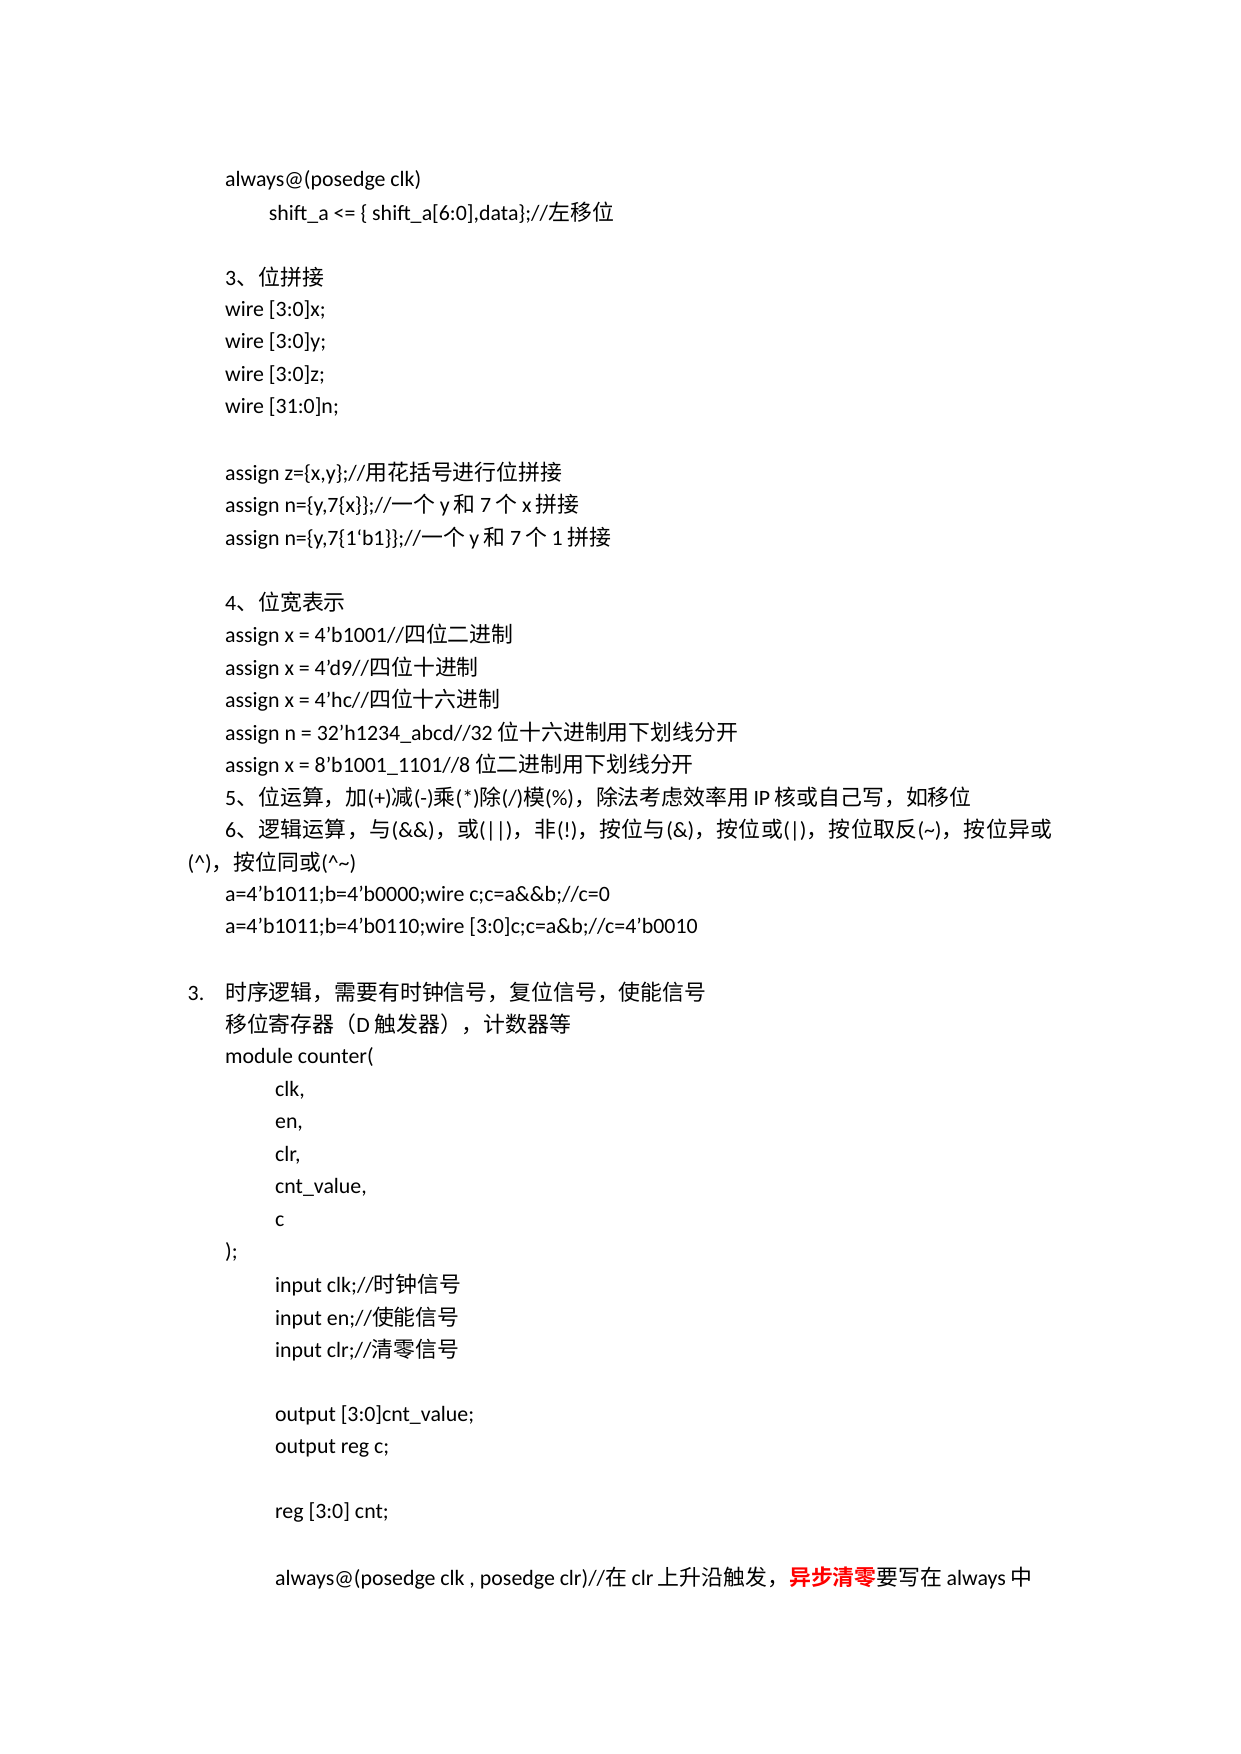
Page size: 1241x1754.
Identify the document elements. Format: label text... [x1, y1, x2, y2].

text output [3:0]cnt_value; [187, 1397, 1053, 1429]
text assign n={y,7{x}};//一个y和7个x拼接 [187, 487, 1053, 519]
text 3、位拼接 [187, 259, 1053, 292]
text wire [3:0]y; [187, 324, 1053, 357]
list en, [269, 1104, 1053, 1137]
text output reg c; [187, 1429, 1053, 1462]
list module counter( [225, 1039, 1053, 1072]
text assign x = 4’b1001//四位二进制 [187, 617, 1053, 649]
text input en;//使能信号 [187, 1299, 1053, 1332]
text assign x = 4’hc//四位十六进制 [187, 682, 1053, 714]
text a=4’b1011;b=4’b0000;wire c;c=a&&b;//c=0 [187, 877, 1053, 909]
text assign x = 8’b1001_1101//8位二进制用下划线分开 [187, 747, 1053, 779]
text 4、位宽表示 [187, 584, 1053, 617]
text a=4’b1011;b=4’b0110;wire [3:0]c;c=a&b;//c=4’b0010 [187, 909, 1053, 942]
list clk, [269, 1072, 1053, 1104]
list 时序逻辑，需要有时钟信号，复位信号，使能信号 [187, 974, 1053, 1007]
list c [269, 1202, 1053, 1234]
text wire [31:0]n; [187, 389, 1053, 422]
text 6、逻辑运算，与(&&)，或(||)，非(!)，按位与(&)，按位或(|)，按位取反(~)，按位异或(^)，按位同或(^~) [187, 812, 1053, 877]
list shift_a <= { shift_a[6:0],data};//左移位 [225, 194, 1053, 227]
text wire [3:0]z; [187, 357, 1053, 389]
text wire [3:0]x; [187, 292, 1053, 324]
list always@(posedge clk) [225, 162, 1053, 194]
text assign z={x,y};//用花括号进行位拼接 [187, 454, 1053, 487]
list cnt_value, [269, 1169, 1053, 1202]
text reg [3:0] cnt; [187, 1494, 1053, 1527]
text ); [187, 1234, 1053, 1267]
text input clr;//清零信号 [187, 1332, 1053, 1364]
text always@(posedge clk , posedge clr)//在clr上升沿触发，异步清零要写在always中 [187, 1559, 1053, 1592]
list clr, [269, 1137, 1053, 1169]
text assign n = 32’h1234_abcd//32位十六进制用下划线分开 [187, 714, 1053, 747]
text input clk;//时钟信号 [187, 1267, 1053, 1299]
text 5、位运算，加(+)减(-)乘(*)除(/)模(%)，除法考虑效率用IP核或自己写，如移位 [187, 779, 1053, 812]
text assign x = 4’d9//四位十进制 [187, 649, 1053, 682]
list 移位寄存器（D触发器），计数器等 [225, 1007, 1053, 1039]
text assign n={y,7{1‘b1}};//一个y和7个1拼接 [187, 519, 1053, 552]
